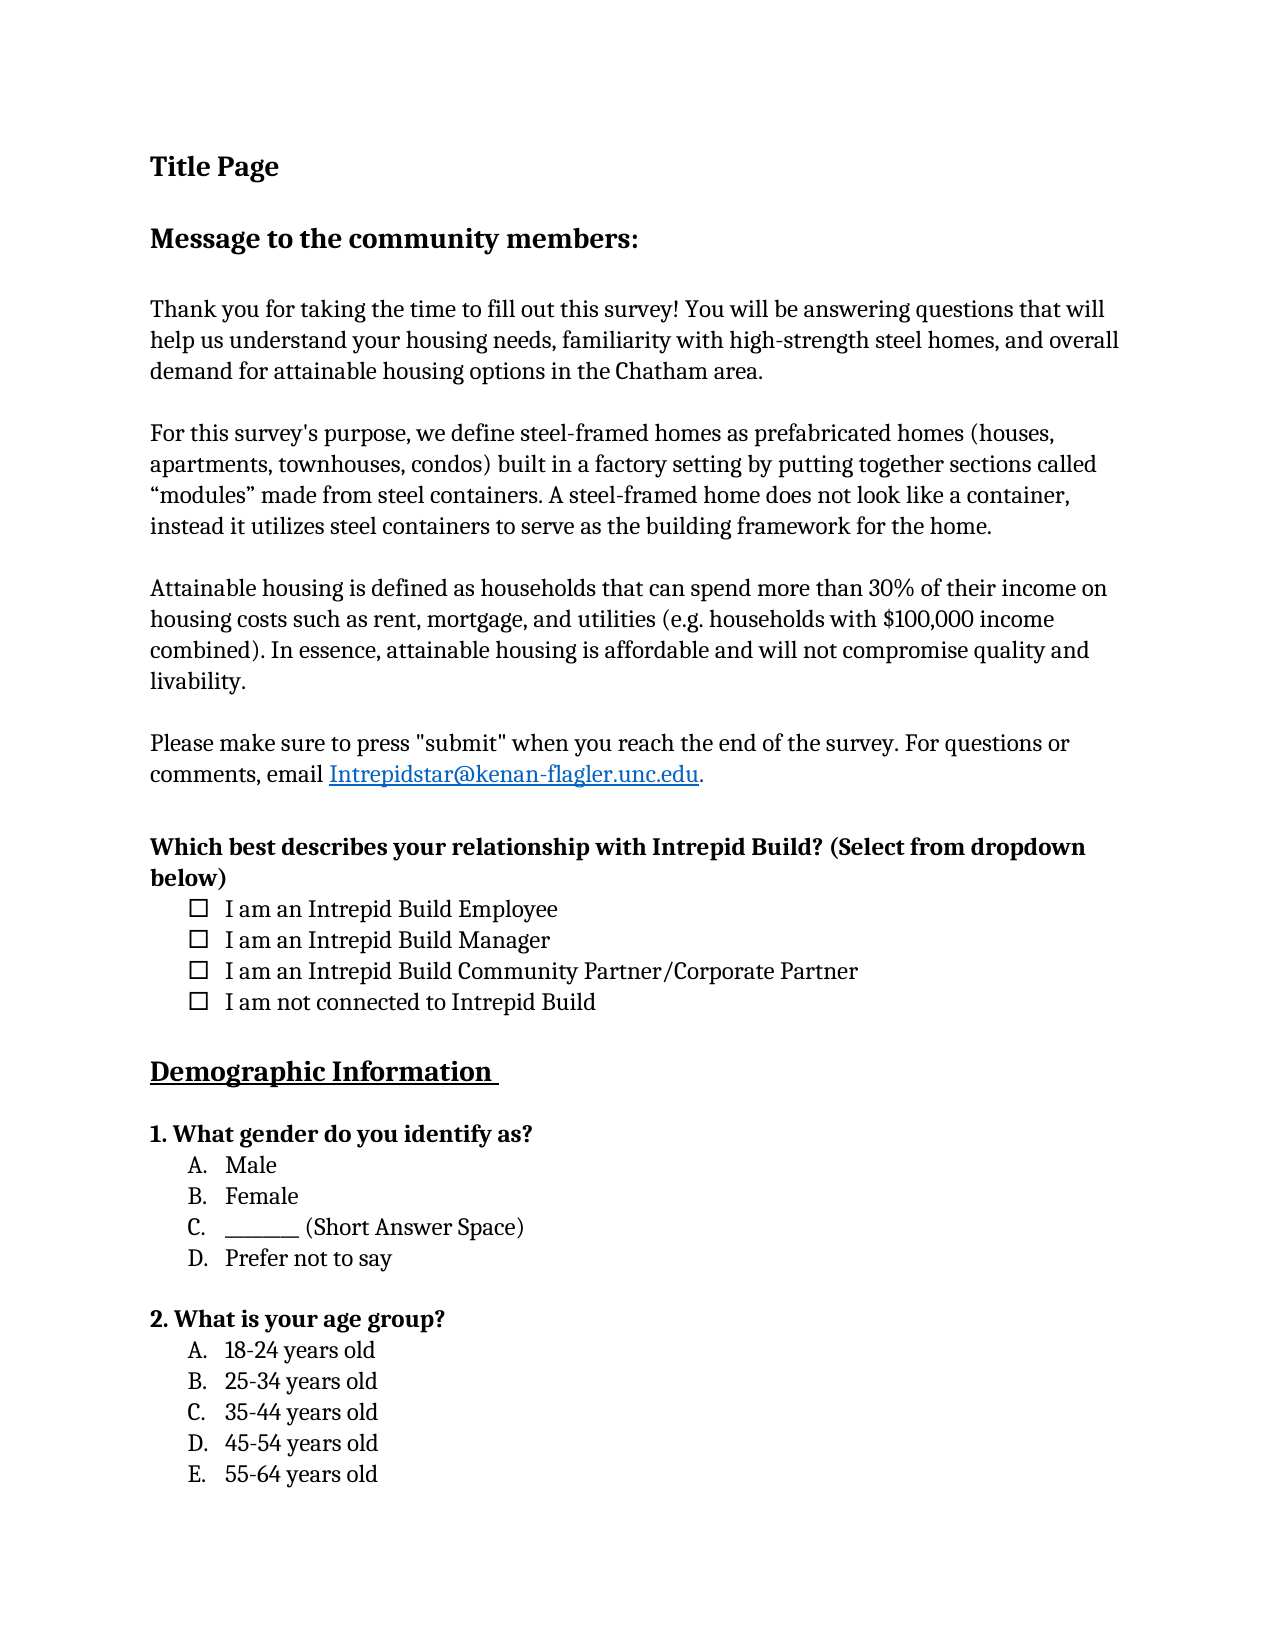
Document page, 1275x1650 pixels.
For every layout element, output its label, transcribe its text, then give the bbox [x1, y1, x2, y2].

text Please make sure to press "submit" when you reach the end of the survey. For questions or comments, email Intrepidstar@kenan-flagler.unc.edu. [150, 729, 1125, 789]
list 35-44 years old [187, 1398, 1125, 1427]
list ________ (Short Answer Space) [187, 1213, 1125, 1241]
text 1. What gender do you identify as? [150, 1119, 1125, 1148]
text Thank you for taking the time to fill out this survey! You will be answering questions that will help us understand your housing needs, familiarity with high-strength steel homes, and overall demand for attainable housing options in the Chatham area. [150, 294, 1125, 385]
list Female [187, 1182, 1125, 1210]
text 2. What is your age group? [150, 1275, 1125, 1334]
list 55-64 years old [187, 1460, 1125, 1489]
list I am an Intrepid Build Manager [187, 926, 1125, 954]
text Which best describes your relationship with Intrepid Build? (Select from dropdown below) [150, 833, 1125, 892]
list Male [187, 1151, 1125, 1179]
list I am an Intrepid Build Employee [187, 895, 1125, 923]
text Demographic Information [150, 1055, 1125, 1088]
list 18-24 years old [187, 1336, 1125, 1365]
list I am not connected to Intrepid Build [187, 988, 1125, 1017]
list I am an Intrepid Build Community Partner/Corporate Partner [187, 957, 1125, 986]
text Message to the community members: [150, 222, 1125, 256]
list 25-34 years old [187, 1367, 1125, 1396]
list 45-54 years old [187, 1429, 1125, 1458]
text For this survey's purpose, we define steel-framed homes as prefabricated homes (houses, apartments, townhouses, condos) built in a factory setting by putting together sections called “modules” made from steel containers. A steel-framed home does not look like a container, instead it utilizes steel containers to serve as the building framework for the home. [150, 419, 1125, 541]
text Attainable housing is defined as households that can spend more than 30% of their income on housing costs such as rent, mortgage, and utilities (e.g. households with $100,000 income combined). In essence, attainable housing is affordable and will not compromise quality and livability. [150, 574, 1125, 696]
text Title Page [150, 150, 1125, 183]
list Prefer not to say [187, 1244, 1125, 1272]
